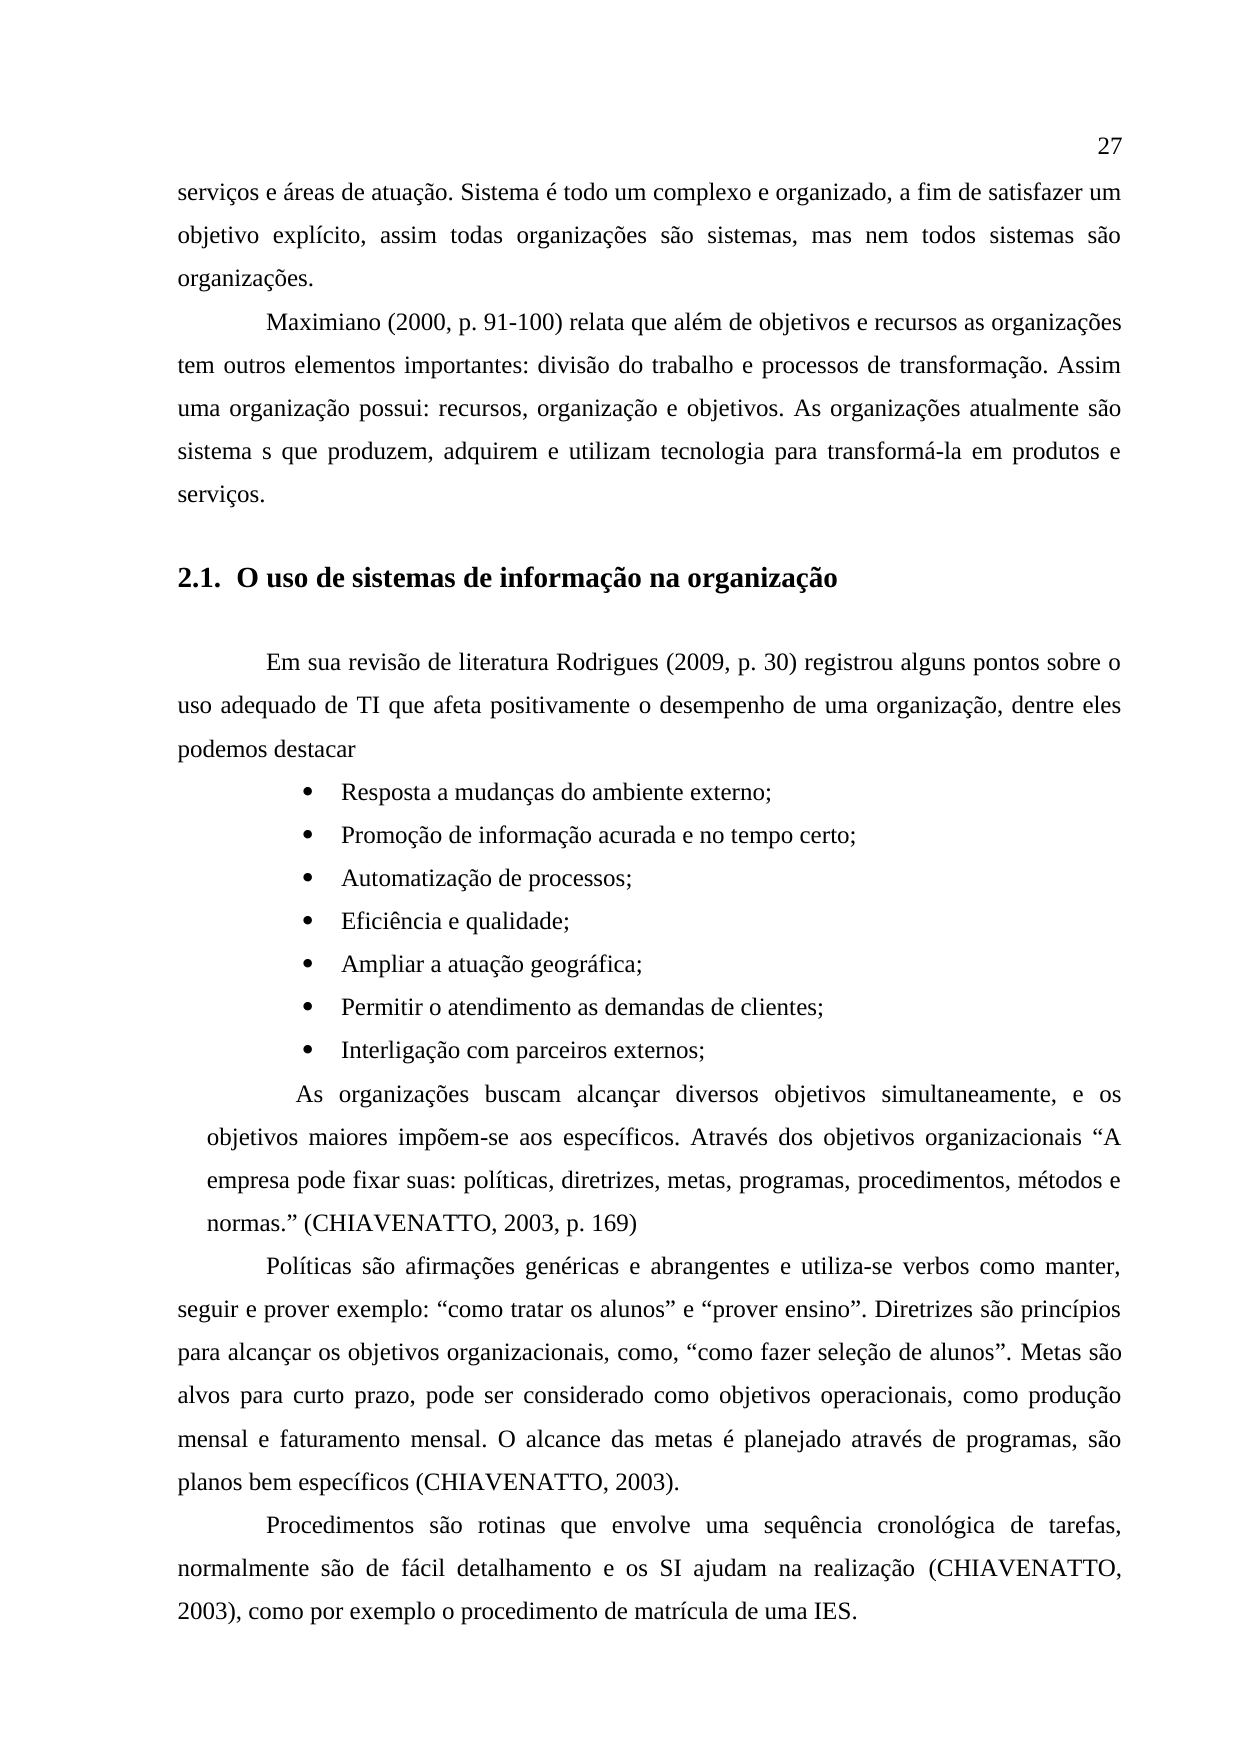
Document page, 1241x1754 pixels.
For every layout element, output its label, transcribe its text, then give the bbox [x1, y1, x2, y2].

text Maximiano (2000, p. 91-100) relata que além de objetivos e recursos as organizações tem outros elementos importantes: divisão do trabalho e processos de transformação. Assim uma organização possui: recursos, organização e objetivos. As organizações atualmente são sistema s que produzem, adquirem e utilizam tecnologia para transformá-la em produtos e serviços. [177, 307, 1122, 508]
list Resposta a mudanças do ambiente externo; [303, 777, 1122, 806]
list Interligação com parceiros externos; [303, 1036, 1122, 1064]
list Ampliar a atuação geográfica; [303, 949, 1122, 978]
list Eficiência e qualidade; [303, 906, 1122, 935]
text Políticas são afirmações genéricas e abrangentes e utiliza-se verbos como manter, seguir e prover exemplo: “como tratar os alunos” e “prover ensino”. Diretrizes são princípios para alcançar os objetivos organizacionais, como, “como fazer seleção de alunos”. Metas são alvos para curto prazo, pode ser considerado como objetivos operacionais, como produção mensal e faturamento mensal. O alcance das metas é planejado através de programas, são planos bem específicos (CHIAVENATTO, 2003). [177, 1251, 1122, 1496]
text Em sua revisão de literatura Rodrigues (2009, p. 30) registrou alguns pontos sobre o uso adequado de TI que afeta positivamente o desempenho de uma organização, dentre eles podemos destacar [177, 647, 1122, 762]
list Permitir o atendimento as demandas de clientes; [303, 992, 1122, 1021]
text As organizações buscam alcançar diversos objetivos simultaneamente, e os objetivos maiores impõem-se aos específicos. Através dos objetivos organizacionais “A empresa pode fixar suas: políticas, diretrizes, metas, programas, procedimentos, métodos e normas.” (CHIAVENATTO, 2003, p. 169) [207, 1079, 1122, 1237]
list Promoção de informação acurada e no tempo certo; [303, 820, 1122, 849]
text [177, 177, 1122, 292]
subtitle O uso de sistemas de informação na organização [177, 560, 1122, 593]
list Automatização de processos; [303, 863, 1122, 892]
text Procedimentos são rotinas que envolve uma sequência cronológica de tarefas, normalmente são de fácil detalhamento e os SI ajudam na realização (CHIAVENATTO, 2003), como por exemplo o procedimento de matrícula de uma IES. [177, 1510, 1122, 1625]
